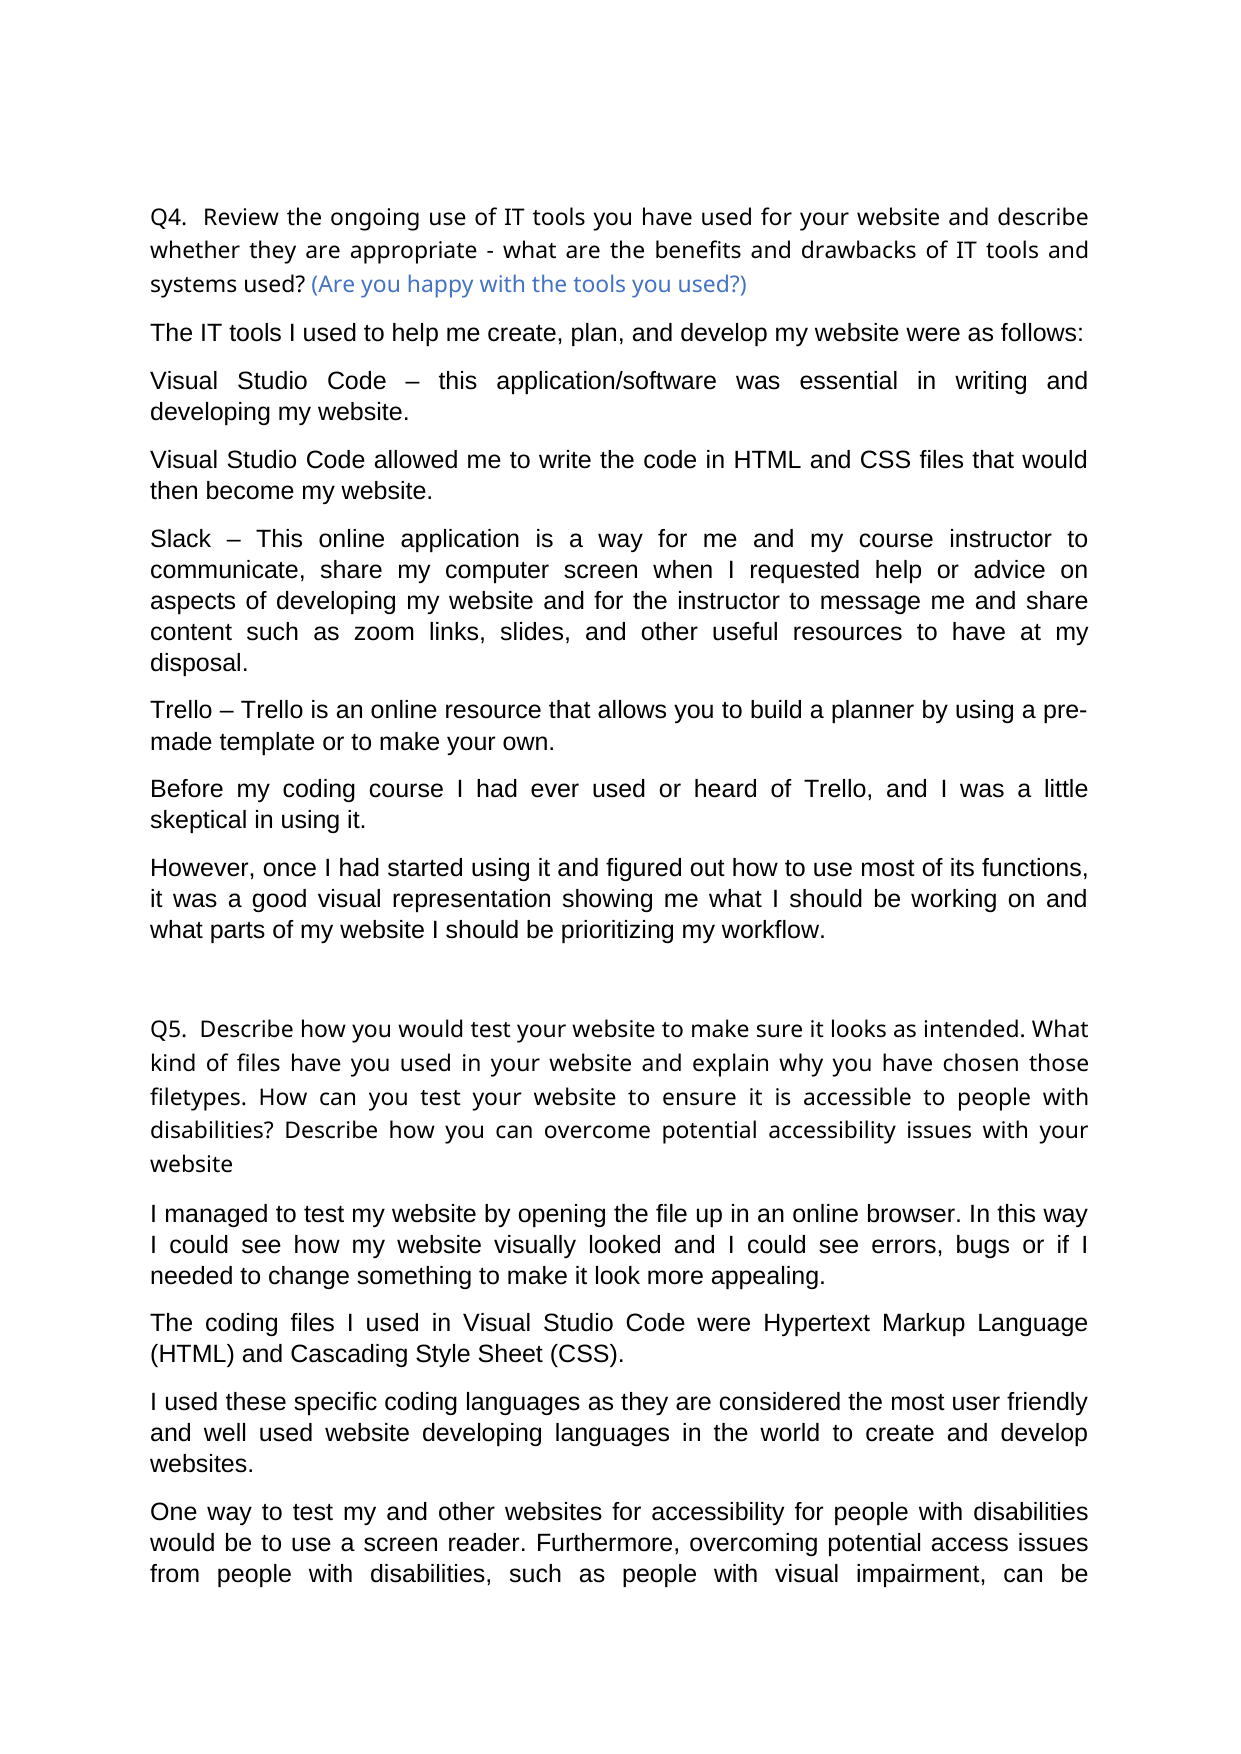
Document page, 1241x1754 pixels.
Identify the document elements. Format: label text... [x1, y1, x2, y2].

text The coding files I used in Visual Studio Code were Hypertext Markup Language (HTML) and Cascading Style Sheet (CSS). [150, 1308, 1090, 1368]
text However, once I had started using it and figured out how to use most of its functions, it was a good visual representation showing me what I should be working on and what parts of my website I should be prioritizing my workflow. [150, 853, 1090, 944]
text Slack – This online application is a way for me and my course instructor to communicate, share my computer screen when I requested help or advice on aspects of developing my website and for the instructor to message me and share content such as zoom links, slides, and other useful resources to have at my disposal. [150, 523, 1090, 676]
text Trello – Trello is an online resource that allows you to build a planner by using a pre-made template or to make your own. [150, 695, 1090, 755]
text Visual Studio Code – this application/software was essential in writing and developing my website. [150, 366, 1090, 426]
text Q4. Review the ongoing use of IT tools you have used for your website and describe whether they are appropriate - what are the benefits and drawbacks of IT tools and systems used? (Are you happy with the tools you used?) [150, 200, 1090, 299]
text Before my coding course I had ever used or heard of Trello, and I was a little skeptical in using it. [150, 774, 1090, 834]
text Q5. Describe how you would test your website to make sure it looks as intended. What kind of files have you used in your website and explain why you have chosen those filetypes. How can you test your website to ensure it is accessible to people with disabilities? Describe how you can overcome potential accessibility issues with your website [150, 1013, 1090, 1179]
text Visual Studio Code allowed me to write the code in HTML and CSS files that would then become my website. [150, 445, 1090, 504]
text The IT tools I used to help me create, plan, and develop my website were as follows: [150, 318, 1090, 347]
